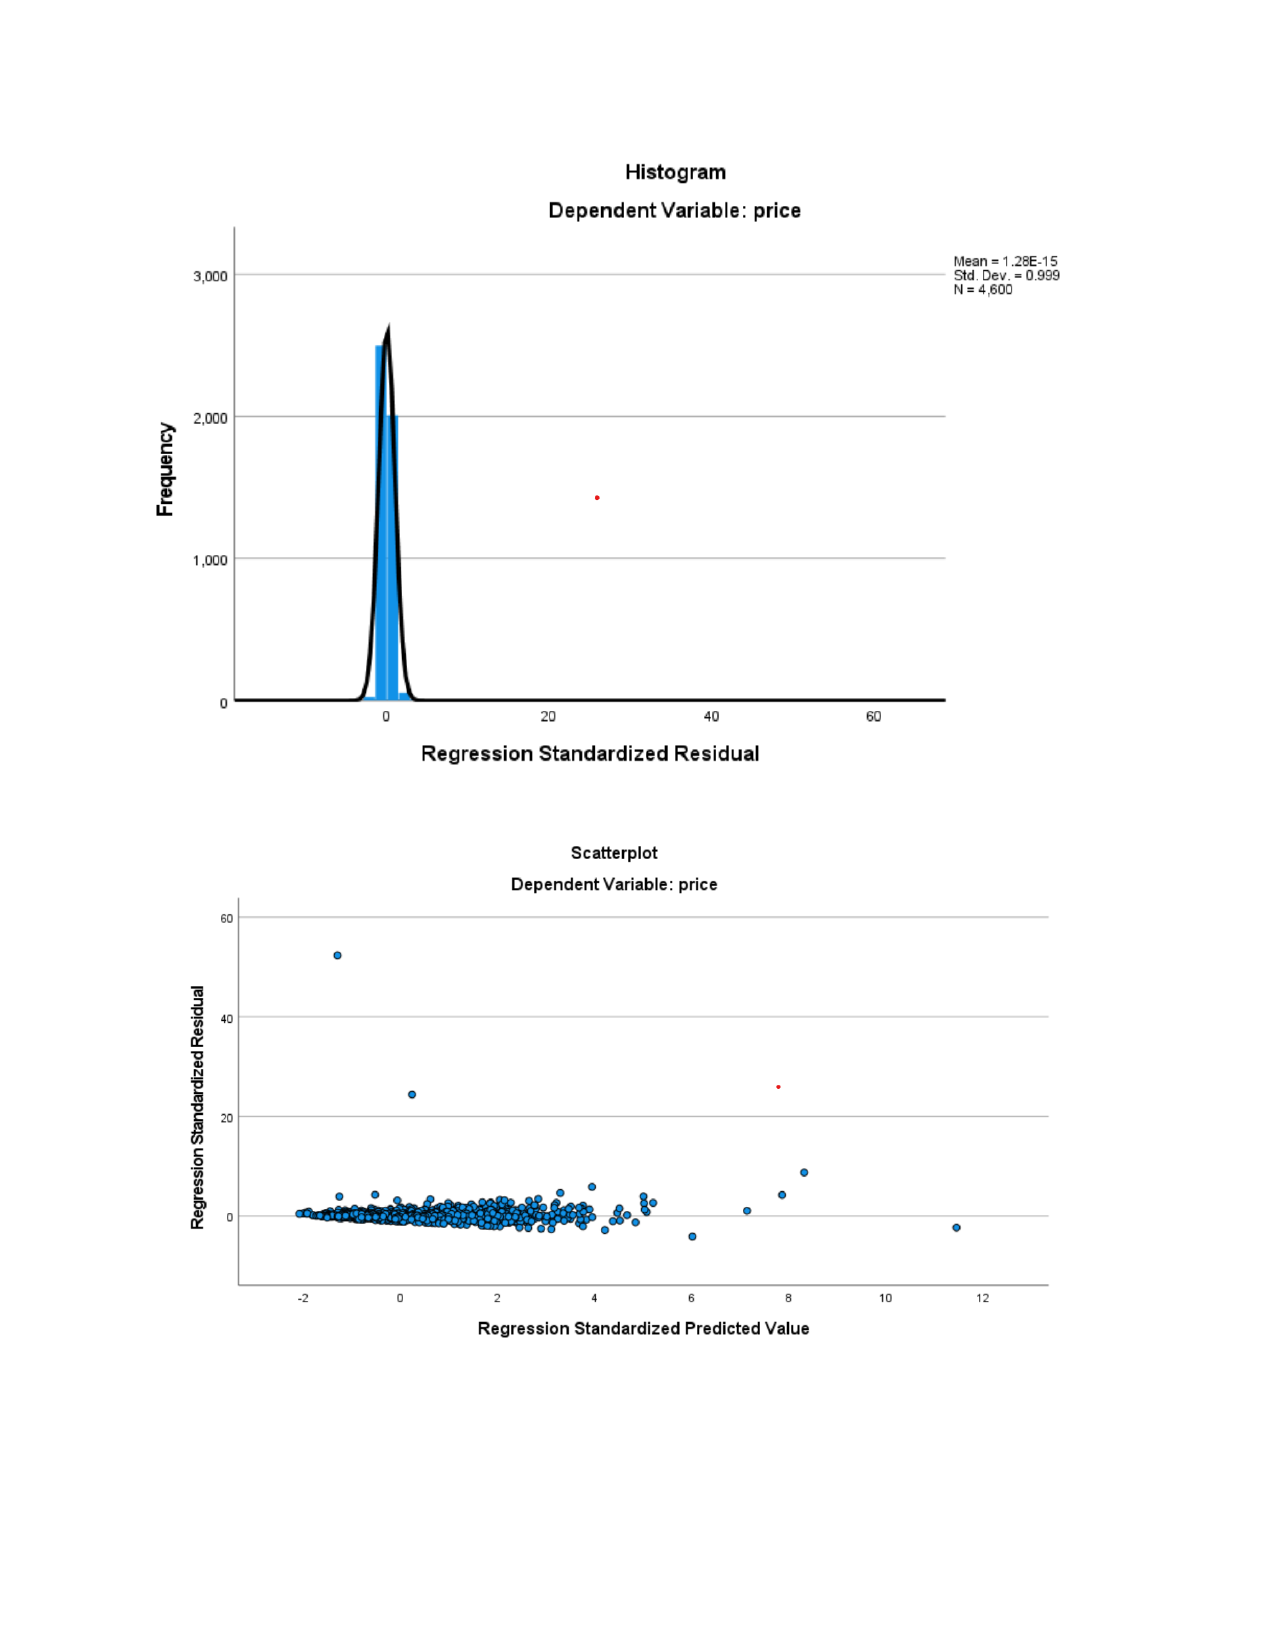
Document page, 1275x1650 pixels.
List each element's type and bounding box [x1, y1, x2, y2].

picture [150, 150, 1125, 780]
picture [150, 824, 1125, 1363]
